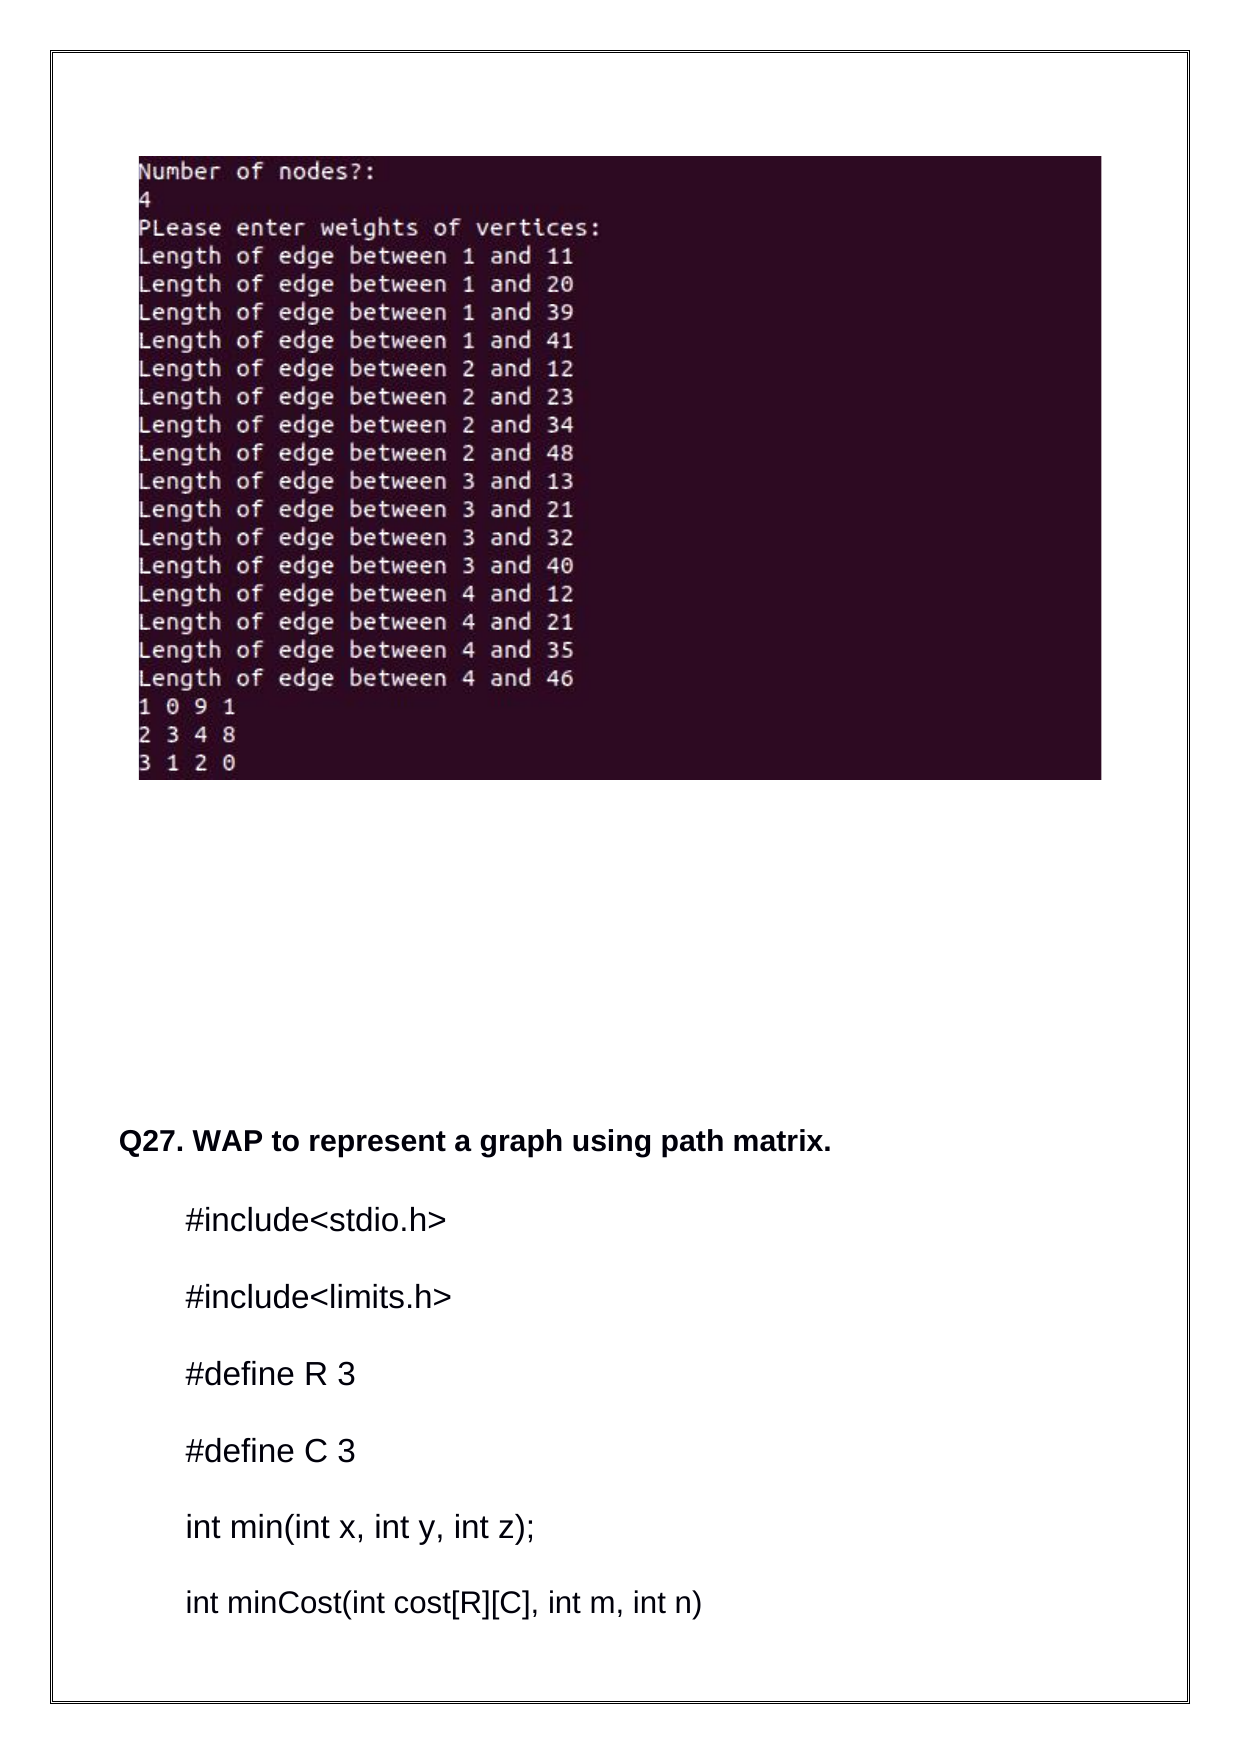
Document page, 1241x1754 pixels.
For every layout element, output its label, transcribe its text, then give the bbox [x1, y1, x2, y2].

text int min(int x, int y, int z); [185, 1507, 1090, 1546]
text #include<stdio.h> [185, 1200, 1090, 1239]
text #define C 3 [185, 1431, 1090, 1469]
picture [138, 156, 1102, 780]
text #include<limits.h> [185, 1277, 1090, 1316]
text Q27. WAP to represent a graph using path matrix. [119, 1123, 1090, 1158]
text #define R 3 [185, 1354, 1090, 1392]
text int minCost(int cost[R][C], int m, int n) [185, 1584, 1090, 1620]
